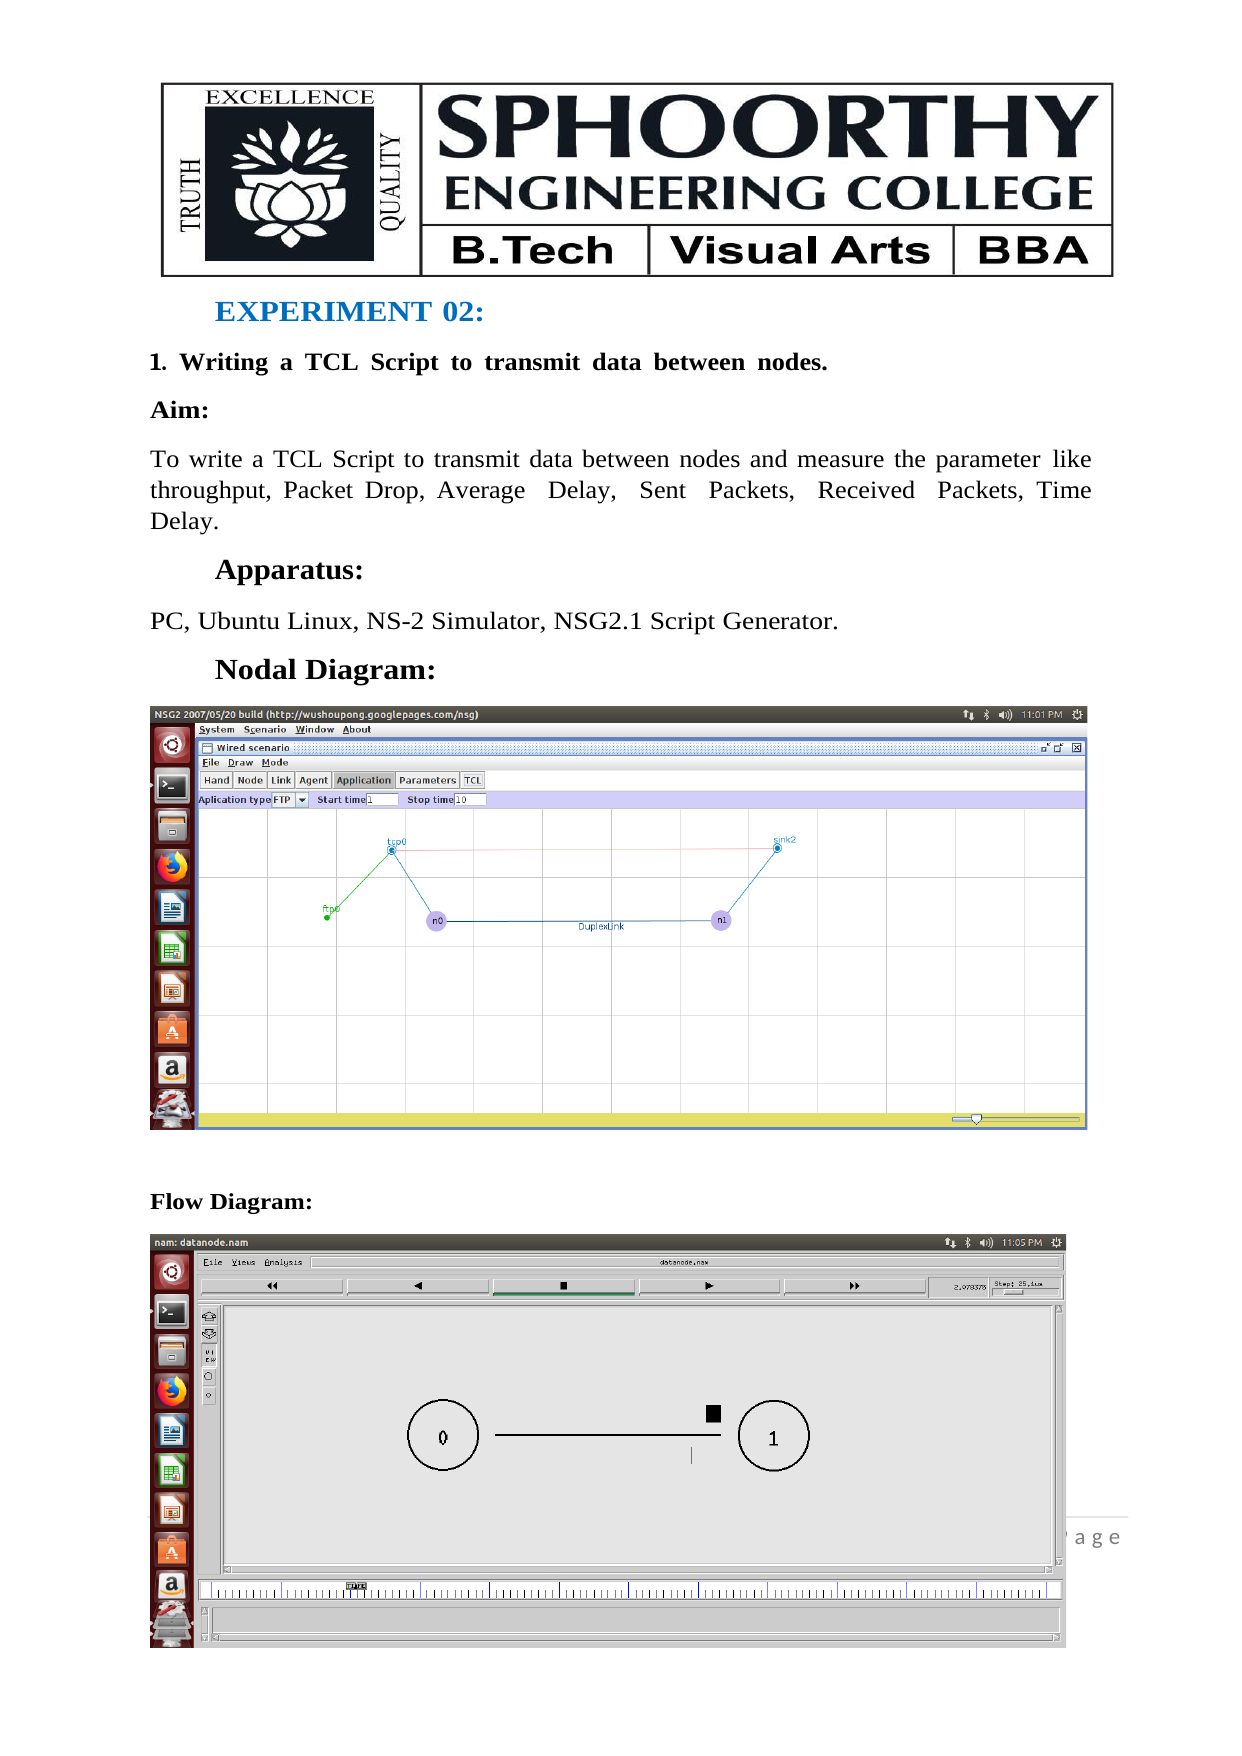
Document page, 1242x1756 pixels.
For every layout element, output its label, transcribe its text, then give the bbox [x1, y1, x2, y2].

text PC, Ubuntu Linux, NS-2 Simulator, NSG2.1 Script Generator. [150, 606, 1110, 634]
picture [150, 1234, 1067, 1648]
subtitle EXPERIMENT 02: [214, 294, 1110, 327]
list Writing a TCL Script to transmit data between nodes. Aim: [150, 347, 829, 424]
text To write a TCL Script to transmit data between nodes and measure the parameter like throughput, Packet Drop, Average Delay, Sent Packets, Received Packets, Time Delay. [150, 444, 1092, 535]
text Flow Diagram: [150, 1188, 1110, 1214]
picture [160, 82, 1114, 277]
subtitle Apparatus: [214, 552, 1110, 586]
subtitle Nodal Diagram: [214, 652, 1110, 686]
picture [150, 706, 1088, 1130]
